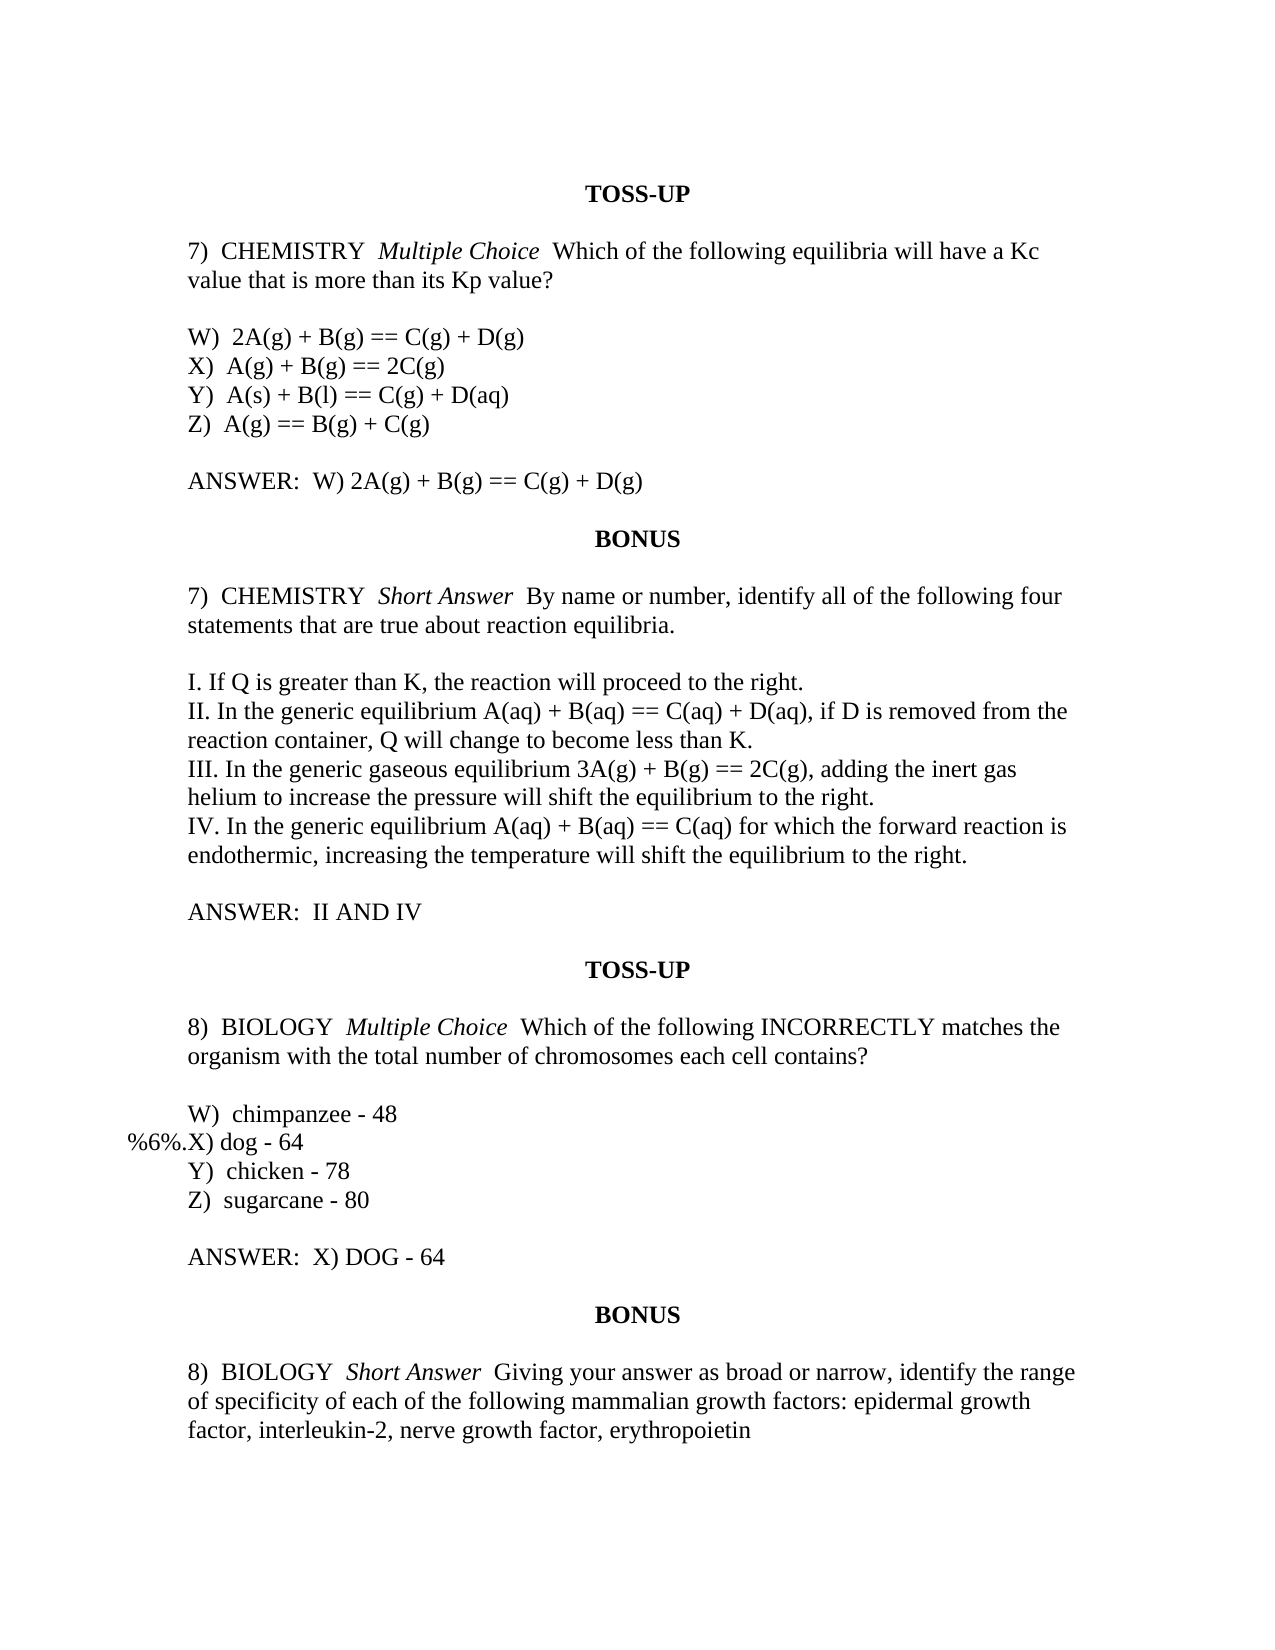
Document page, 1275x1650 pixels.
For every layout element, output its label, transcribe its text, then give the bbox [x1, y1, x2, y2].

text TOSS-UP [187, 955, 1087, 984]
text 8) BIOLOGY Multiple Choice Which of the following INCORRECTLY matches the organism with the total number of chromosomes each cell contains? [187, 1012, 1087, 1070]
text III. In the generic gaseous equilibrium 3A(g) + B(g) == 2C(g), adding the inert gas helium to increase the pressure will shift the equilibrium to the right. [187, 754, 1087, 811]
text Y) A(s) + B(l) == C(g) + D(aq) [187, 380, 1087, 409]
text Z) sugarcane - 80 [187, 1185, 1087, 1214]
text Y) chicken - 78 [187, 1156, 1087, 1185]
text IV. In the generic equilibrium A(aq) + B(aq) == C(aq) for which the forward reaction is endothermic, increasing the temperature will shift the equilibrium to the right. [187, 811, 1087, 869]
list X) dog - 64 [187, 1127, 1087, 1156]
text W) chimpanzee - 48 [187, 1099, 1087, 1127]
text 7) CHEMISTRY Multiple Choice Which of the following equilibria will have a Kc value that is more than its Kp value? [187, 236, 1087, 294]
text ANSWER: X) DOG - 64 [187, 1242, 1087, 1271]
text W) 2A(g) + B(g) == C(g) + D(g) [187, 322, 1087, 351]
text ANSWER: II AND IV [187, 897, 1087, 926]
text BONUS [187, 524, 1087, 552]
text ANSWER: W) 2A(g) + B(g) == C(g) + D(g) [187, 466, 1087, 495]
text TOSS-UP [187, 179, 1087, 207]
text 8) BIOLOGY Short Answer Giving your answer as broad or narrow, identify the range of specificity of each of the following mammalian growth factors: epidermal growth factor, interleukin-2, nerve growth factor, erythropoietin [187, 1357, 1087, 1444]
text 7) CHEMISTRY Short Answer By name or number, identify all of the following four statements that are true about reaction equilibria. [187, 581, 1087, 639]
text BONUS [187, 1300, 1087, 1329]
text Z) A(g) == B(g) + C(g) [187, 409, 1087, 437]
text X) A(g) + B(g) == 2C(g) [187, 351, 1087, 380]
text II. In the generic equilibrium A(aq) + B(aq) == C(aq) + D(aq), if D is removed from the reaction container, Q will change to become less than K. [187, 696, 1087, 754]
text I. If Q is greater than K, the reaction will proceed to the right. [187, 667, 1087, 696]
